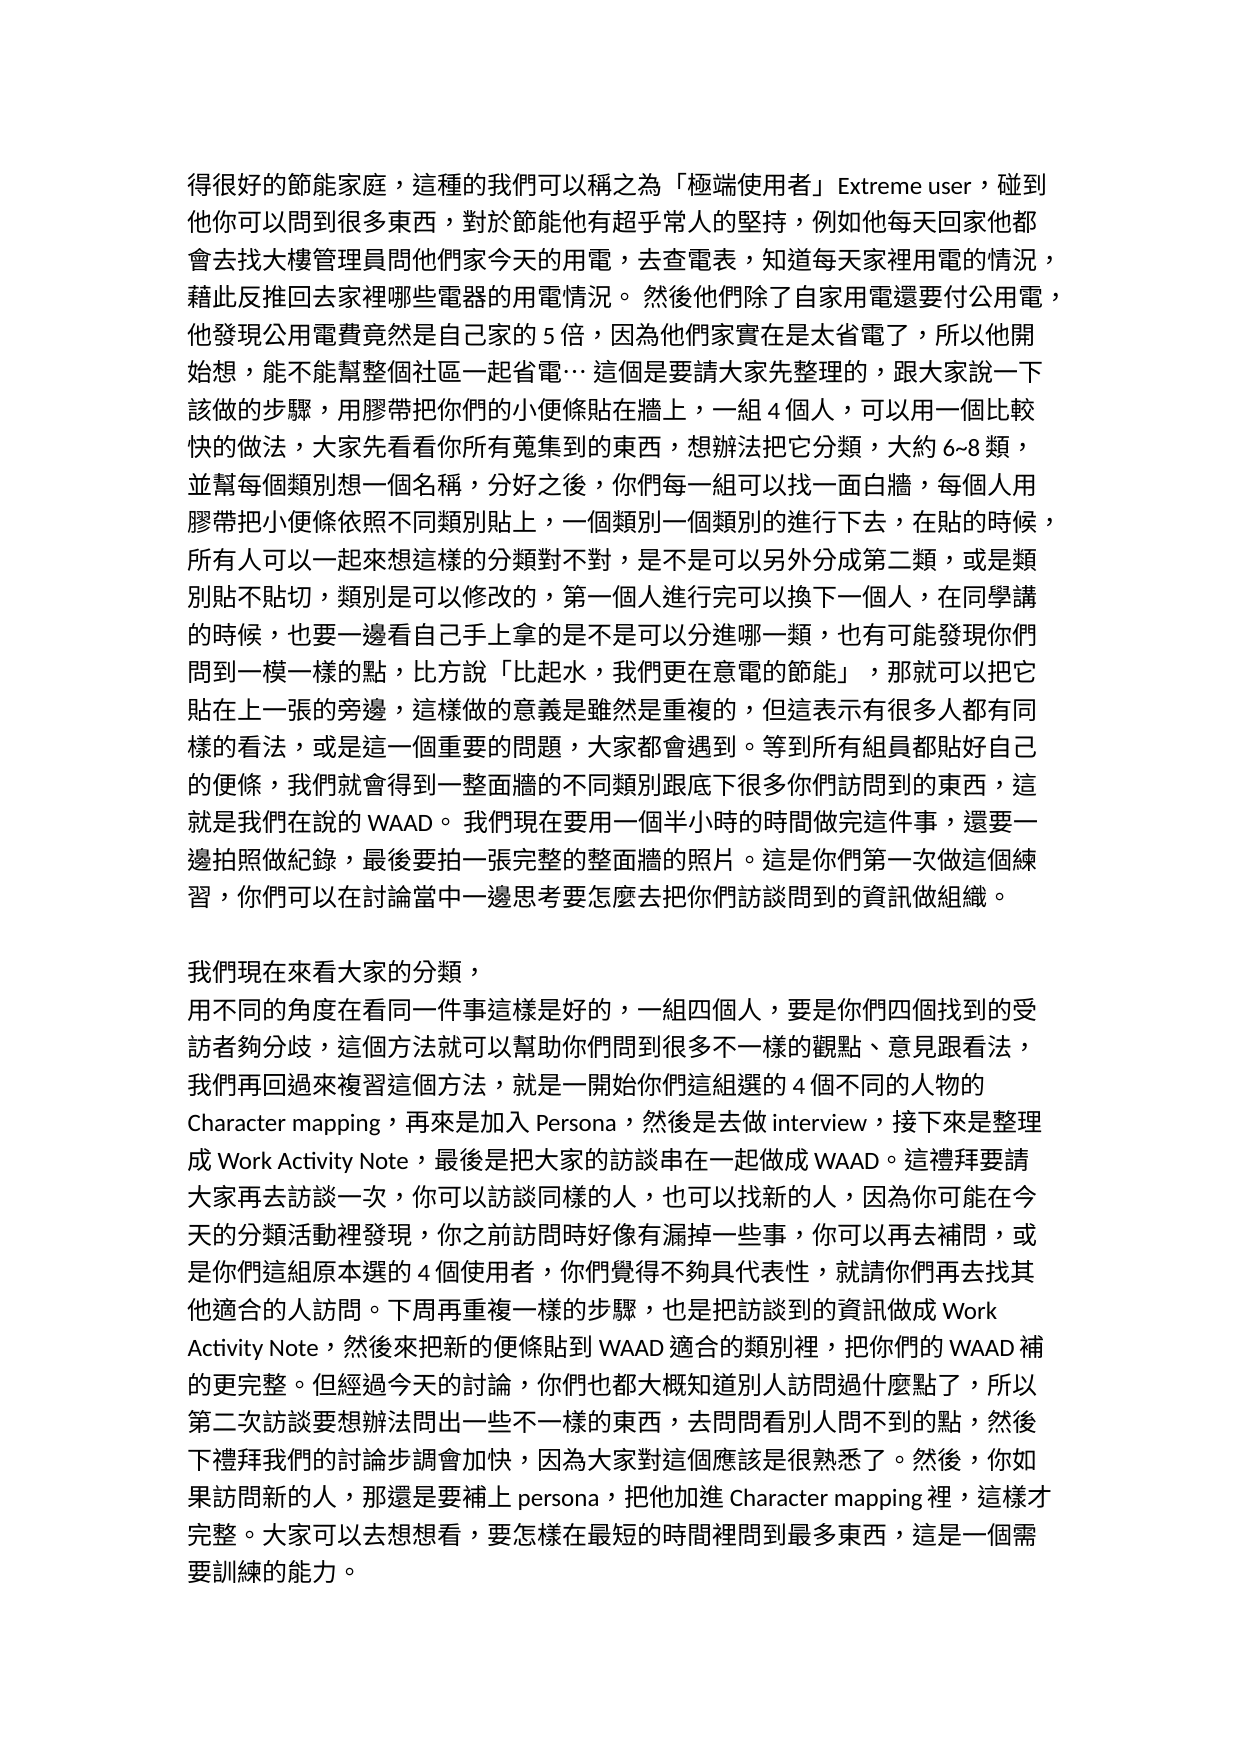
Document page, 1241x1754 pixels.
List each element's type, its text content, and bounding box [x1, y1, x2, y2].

text 用不同的角度在看同一件事這樣是好的，一組四個人，要是你們四個找到的受訪者夠分歧，這個方法就可以幫助你們問到很多不一樣的觀點、意見跟看法，我們再回過來複習這個方法，就是一開始你們這組選的4個不同的人物的Character mapping，再來是加入Persona，然後是去做interview，接下來是整理成Work Activity Note，最後是把大家的訪談串在一起做成WAAD。這禮拜要請大家再去訪談一次，你可以訪談同樣的人，也可以找新的人，因為你可能在今天的分類活動裡發現，你之前訪問時好像有漏掉一些事，你可以再去補問，或是你們這組原本選的4個使用者，你們覺得不夠具代表性，就請你們再去找其他適合的人訪問。下周再重複一樣的步驟，也是把訪談到的資訊做成Work Activity Note，然後來把新的便條貼到WAAD適合的類別裡，把你們的WAAD補的更完整。但經過今天的討論，你們也都大概知道別人訪問過什麼點了，所以第二次訪談要想辦法問出一些不一樣的東西，去問問看別人問不到的點，然後下禮拜我們的討論步調會加快，因為大家對這個應該是很熟悉了。然後，你如果訪問新的人，那還是要補上persona，把他加進Character mapping裡，這樣才完整。大家可以去想想看，要怎樣在最短的時間裡問到最多東西，這是一個需要訓練的能力。 [187, 989, 1053, 1589]
text 我們現在來看大家的分類， [187, 952, 1053, 989]
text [187, 164, 1053, 914]
